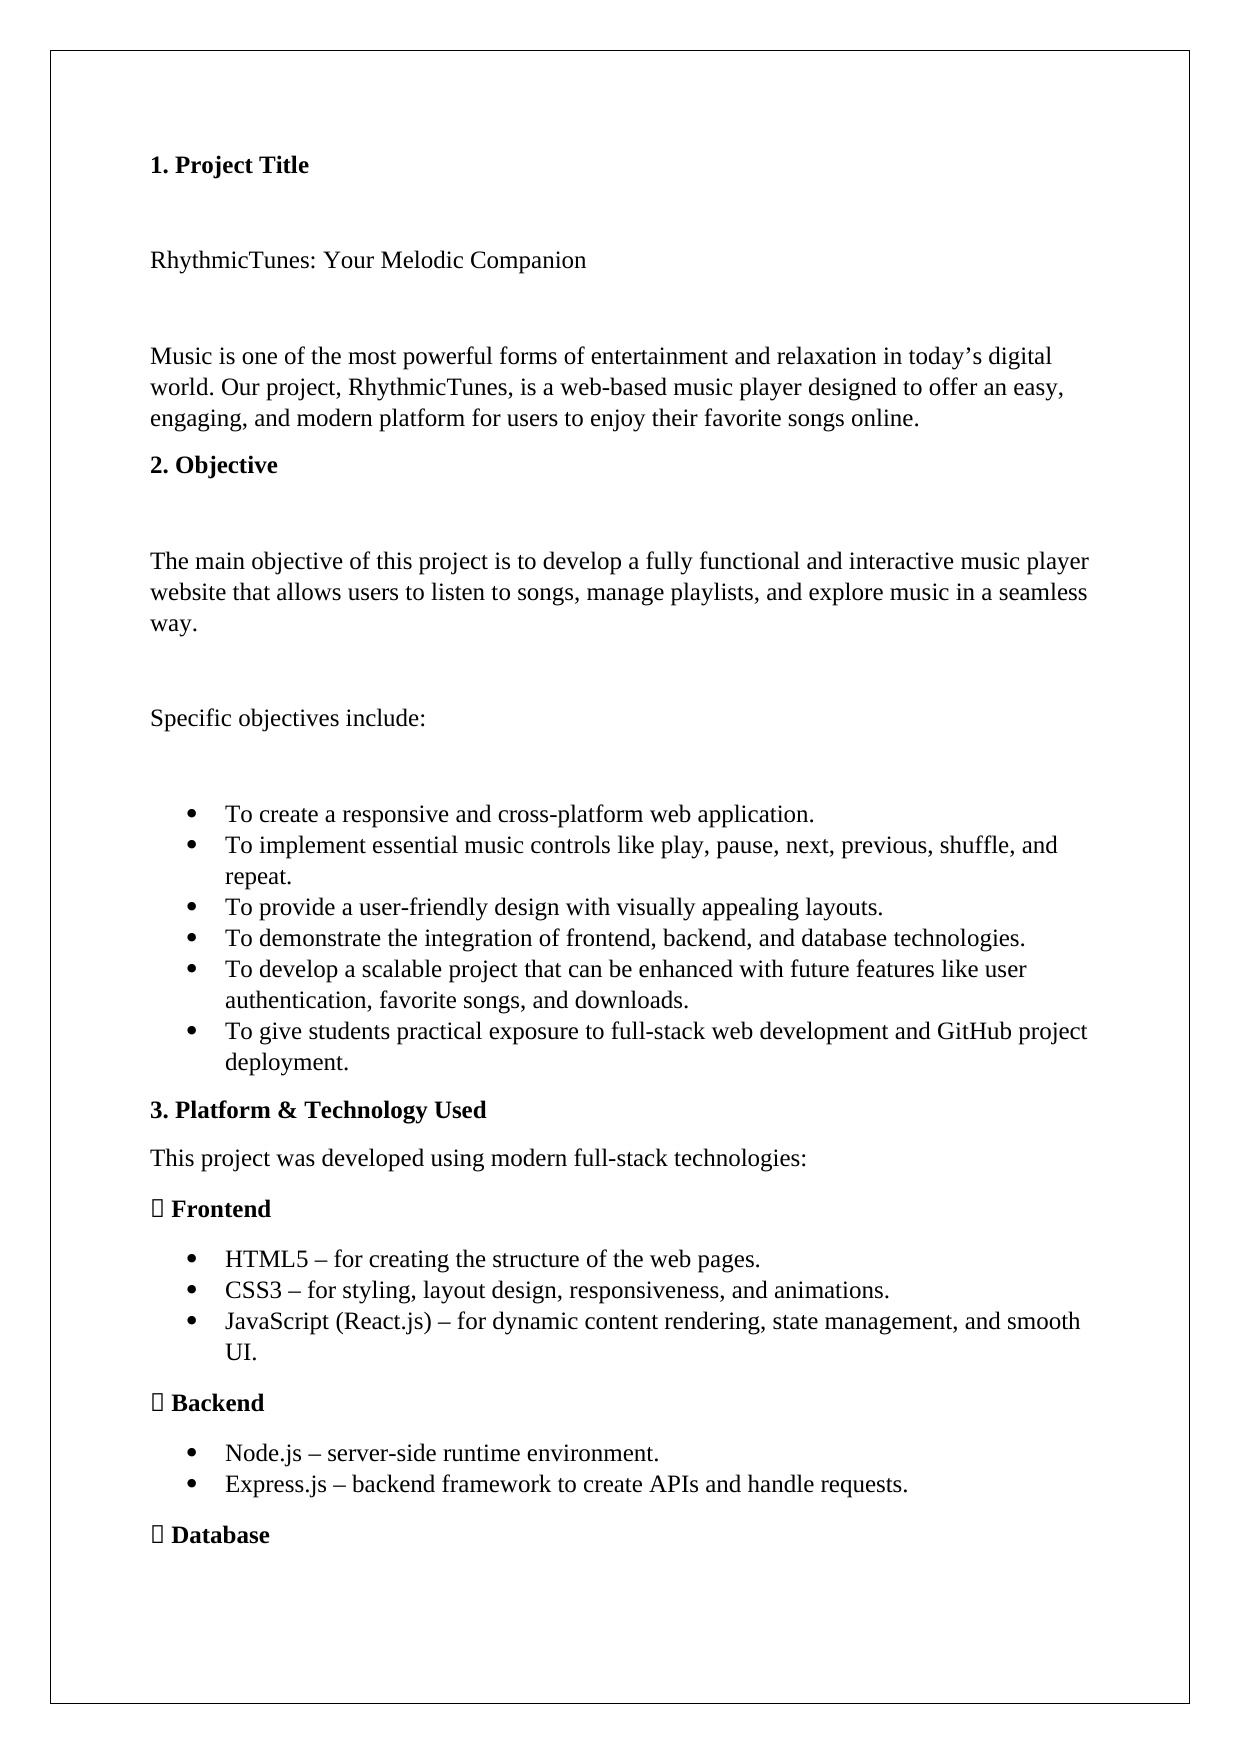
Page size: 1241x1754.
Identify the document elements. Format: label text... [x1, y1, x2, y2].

text Music is one of the most powerful forms of entertainment and relaxation in today’s digital world. Our project, RhythmicTunes, is a web-based music player designed to offer an easy, engaging, and modern platform for users to enjoy their favorite songs online. [150, 341, 1090, 432]
list To provide a user-friendly design with visually appealing layouts. [187, 892, 1090, 921]
text This project was developed using modern full-stack technologies: [150, 1143, 1090, 1171]
list JavaScript (React.js) – for dynamic content rendering, state management, and smooth UI. [187, 1306, 1090, 1366]
list To give students practical exposure to full-stack web development and GitHub project deployment. [187, 1016, 1090, 1076]
text 🔹 Backend [150, 1385, 1090, 1419]
list CSS3 – for styling, layout design, responsiveness, and animations. [187, 1275, 1090, 1304]
list HTML5 – for creating the structure of the web pages. [187, 1244, 1090, 1273]
list To implement essential music controls like play, pause, next, previous, shuffle, and repeat. [187, 830, 1090, 890]
text 3. Platform & Technology Used [150, 1095, 1090, 1124]
list Node.js – server-side runtime environment. [187, 1438, 1090, 1467]
text RhythmicTunes: Your Melodic Companion [150, 245, 1090, 274]
text 2. Objective [150, 451, 1090, 479]
list Express.js – backend framework to create APIs and handle requests. [187, 1469, 1090, 1498]
text Specific objectives include: [150, 703, 1090, 732]
text 🔹 Database [150, 1517, 1090, 1551]
text The main objective of this project is to develop a fully functional and interactive music player website that allows users to listen to songs, manage playlists, and explore music in a seamless way. [150, 546, 1090, 637]
list To demonstrate the integration of frontend, backend, and database technologies. [187, 923, 1090, 952]
list To develop a scalable project that can be enhanced with future features like user authentication, favorite songs, and downloads. [187, 954, 1090, 1014]
text 🔹 Frontend [150, 1190, 1090, 1224]
list To create a responsive and cross-platform web application. [187, 799, 1090, 828]
text 1. Project Title [150, 150, 1090, 179]
